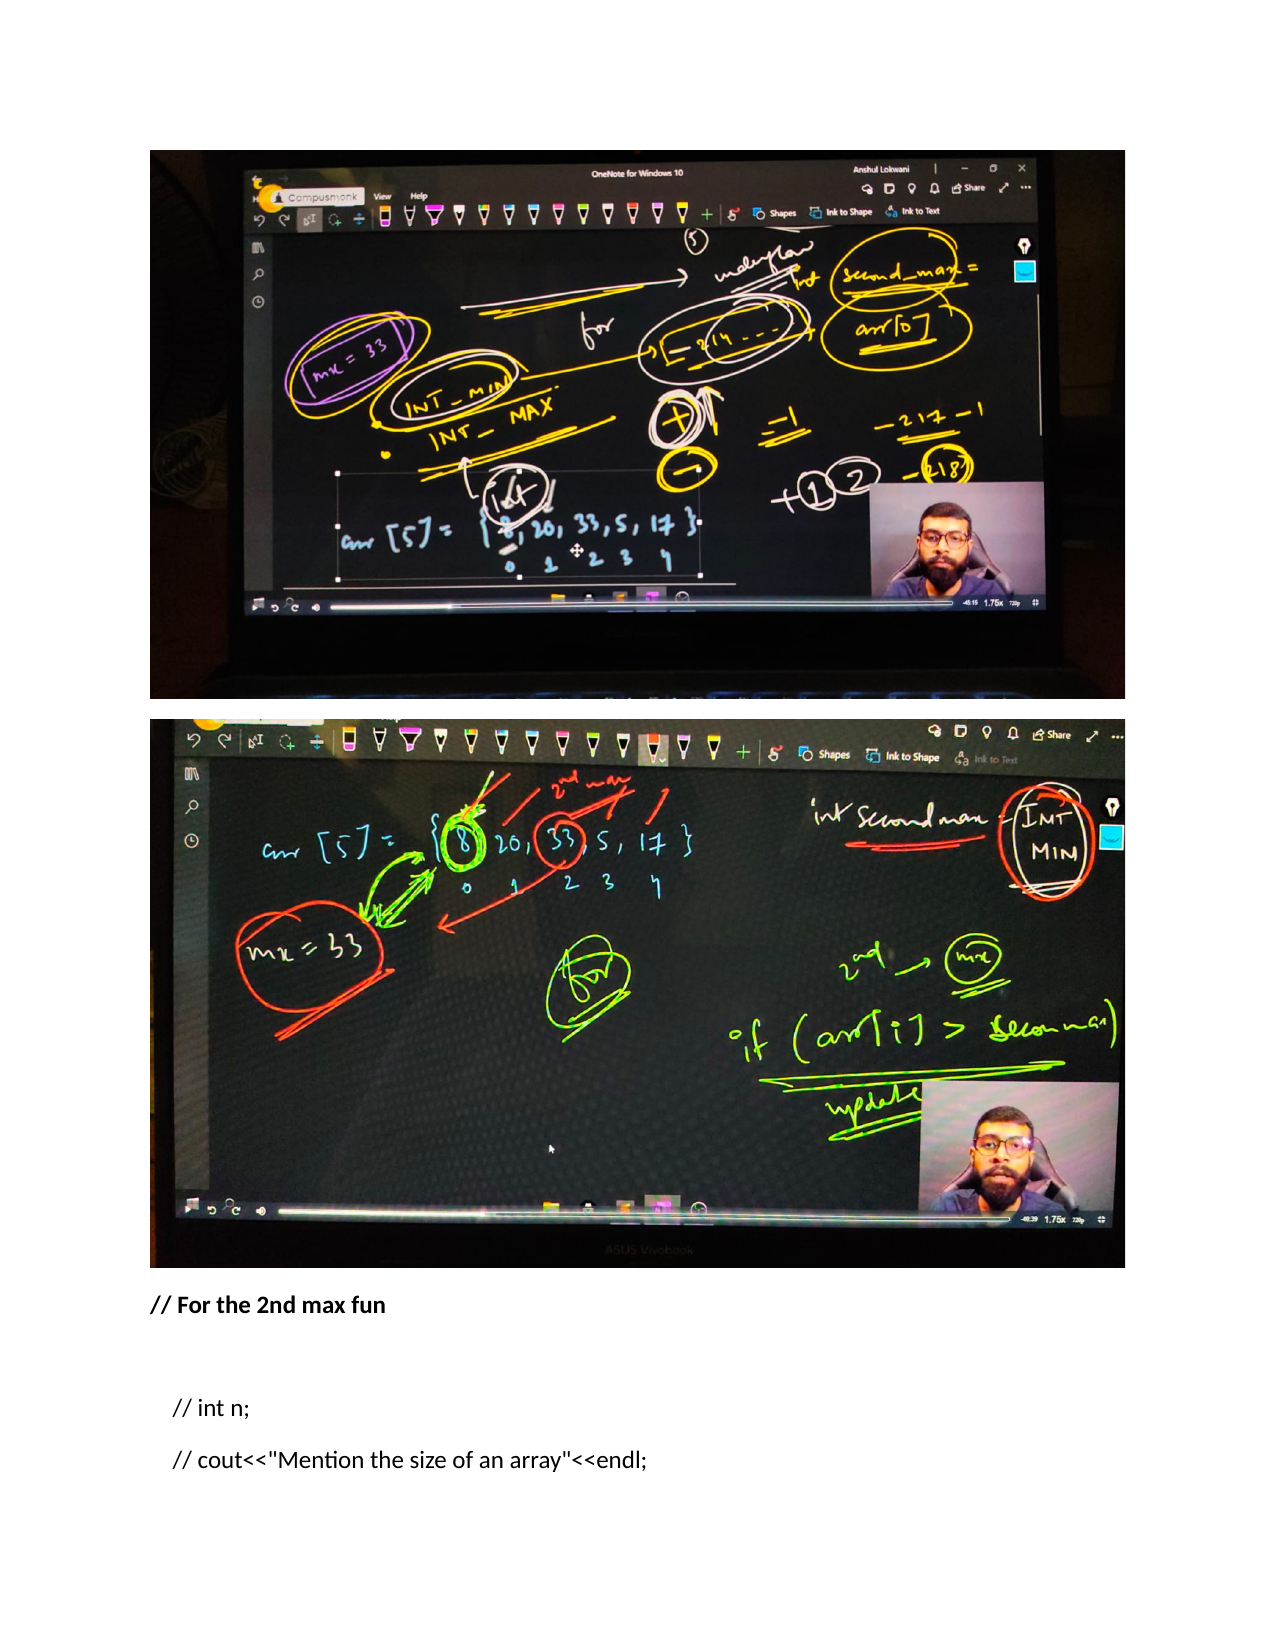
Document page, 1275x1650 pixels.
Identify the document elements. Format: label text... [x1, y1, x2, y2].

picture [150, 719, 1125, 1268]
text // int n; [150, 1392, 1125, 1423]
text // cout<<"Mention the size of an array"<<endl; [150, 1444, 1125, 1474]
picture [150, 150, 1125, 699]
text // For the 2nd max fun [150, 1289, 1125, 1319]
